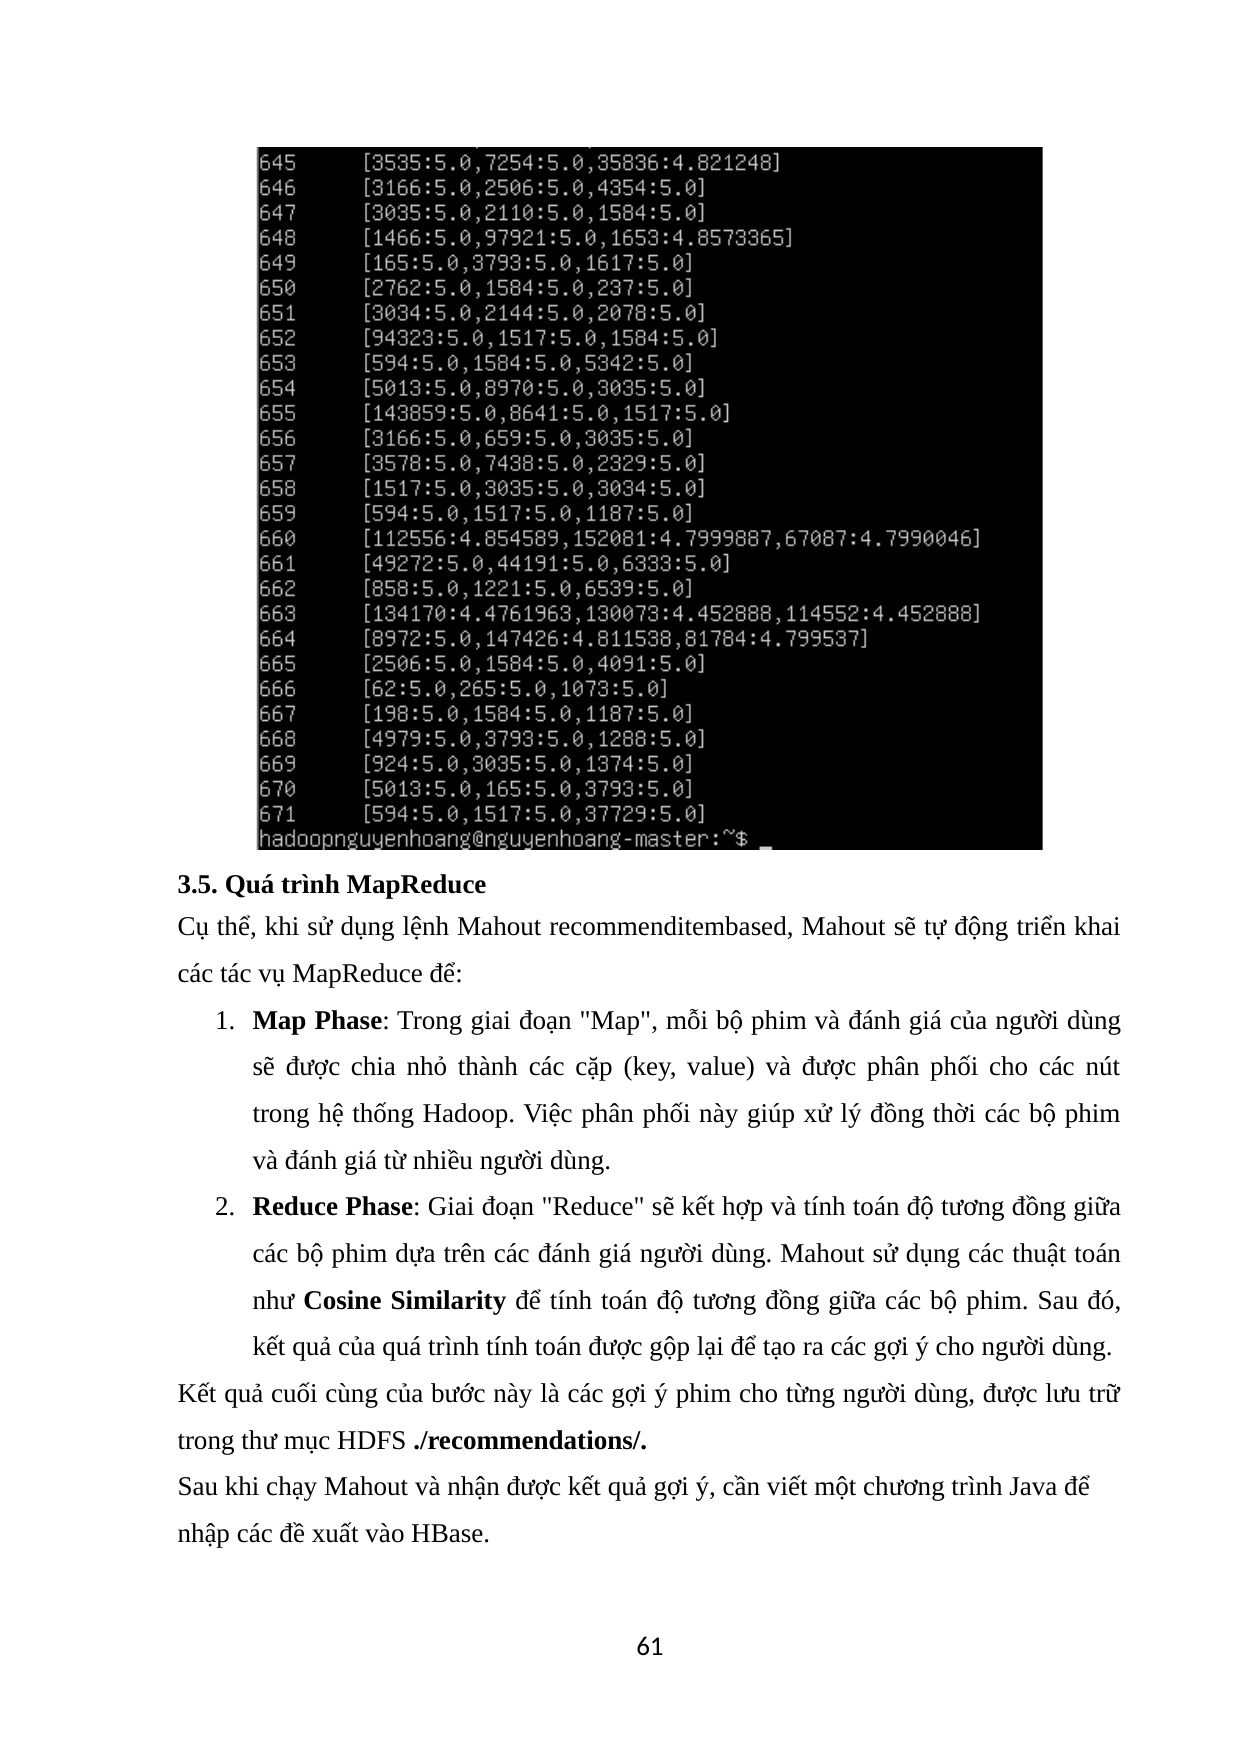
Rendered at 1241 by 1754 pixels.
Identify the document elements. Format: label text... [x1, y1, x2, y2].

subtitle 3.5. Quá trình MapReduce [177, 869, 1122, 900]
picture [256, 147, 1043, 850]
text Cụ thể, khi sử dụng lệnh Mahout recommenditembased, Mahout sẽ tự động triển khai các tác vụ MapReduce để: [177, 911, 1122, 988]
list Reduce Phase: Giai đoạn "Reduce" sẽ kết hợp và tính toán độ tương đồng giữa các bộ phim dựa trên các đánh giá người dùng. Mahout sử dụng các thuật toán như Cosine Similarity để tính toán độ tương đồng giữa các bộ phim. Sau đó, kết quả của quá trình tính toán được gộp lại để tạo ra các gợi ý cho người dùng. [215, 1191, 1122, 1362]
list Map Phase: Trong giai đoạn "Map", mỗi bộ phim và đánh giá của người dùng sẽ được chia nhỏ thành các cặp (key, value) và được phân phối cho các nút trong hệ thống Hadoop. Việc phân phối này giúp xử lý đồng thời các bộ phim và đánh giá từ nhiều người dùng. [215, 1004, 1122, 1175]
text Sau khi chạy Mahout và nhận được kết quả gợi ý, cần viết một chương trình Java để nhập các đề xuất vào HBase. [177, 1471, 1122, 1548]
text Kết quả cuối cùng của bước này là các gợi ý phim cho từng người dùng, được lưu trữ trong thư mục HDFS ./recommendations/. [177, 1377, 1122, 1455]
